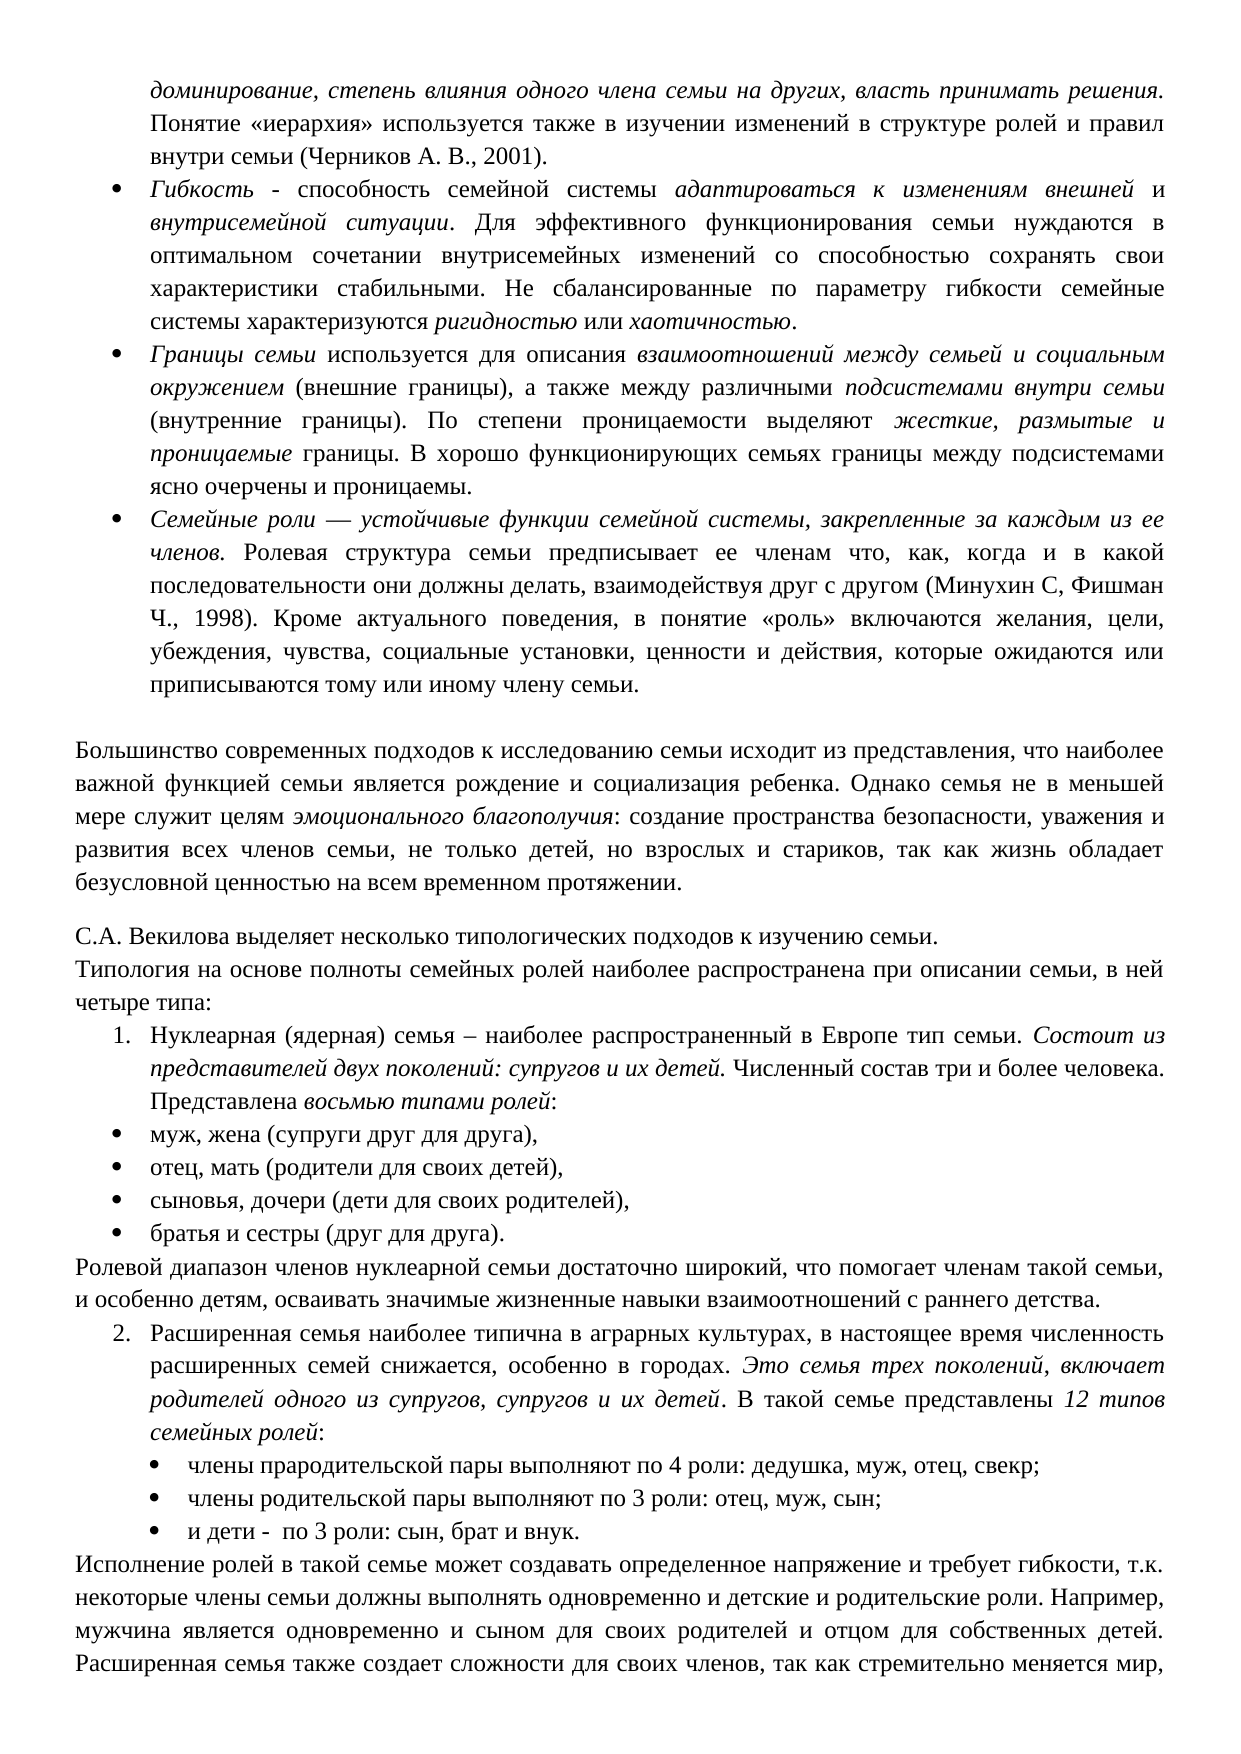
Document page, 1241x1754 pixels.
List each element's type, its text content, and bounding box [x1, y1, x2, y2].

list Расширенная семья наиболее типична в аграрных культурах, в настоящее время численность расширенных семей снижается, особенно в городах. Это семья трех поколений, включает родителей одного из супругов, супругов и их детей. В такой семье представлены 12 типов семейных ролей: [112, 1318, 1165, 1445]
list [112, 75, 1165, 170]
text С.А. Векилова выделяет несколько типологических подходов к изучению семьи. [75, 921, 1165, 950]
list муж, жена (супруги друг для друга), [112, 1119, 1165, 1148]
list Семейные роли — устойчивые функции семейной системы, закрепленные за каждым из ее членов. Ролевая структура семьи предписывает ее членам что, как, когда и в какой последовательности они должны делать, взаимодействуя друг с другом (Минухин С, Фишман Ч., 1998). Кроме актуального поведения, в понятие «роль» включаются желания, цели, убеждения, чувства, социальные установки, ценности и действия, которые ожидаются или приписываются тому или иному члену семьи. [112, 504, 1165, 698]
list братья и сестры (друг для друга). [112, 1218, 1165, 1247]
list Границы семьи используется для описания взаимоотношений между семьей и социальным окружением (внешние границы), а также между различными подсистемами внутри семьи (внутренние границы). По степени проницаемости выделяют жесткие, размытые и проницаемые границы. В хорошо функционирующих семьях границы между подсистемами ясно очерчены и проницаемы. [112, 339, 1165, 500]
list Гибкость - способность семейной системы адаптироваться к изменениям внешней и внутрисемейной ситуации. Для эффективного функционирования семьи нуждаются в оптимальном сочетании внутрисемейных изменений со способностью сохранять свои характеристики стабильными. Не сбалансированные по параметру гибкости семейные системы характеризуются ригидностью или хаотичностью. [112, 174, 1165, 335]
text Типология на основе полноты семейных ролей наиболее распространена при описании семьи, в ней четыре типа: [75, 954, 1165, 1016]
list Нуклеарная (ядерная) семья – наиболее распространенный в Европе тип семьи. Состоит из представителей двух поколений: супругов и их детей. Численный состав три и более человека. Представлена восьмью типами ролей: [112, 1020, 1165, 1115]
list члены родительской пары выполняют по 3 роли: отец, муж, сын; [150, 1483, 1165, 1511]
list и дети - по 3 роли: сын, брат и внук. [150, 1516, 1165, 1544]
text Ролевой диапазон членов нуклеарной семьи достаточно широкий, что помогает членам такой семьи, и особенно детям, осваивать значимые жизненные навыки взаимоотношений с раннего детства. [75, 1252, 1165, 1313]
list члены прародительской пары выполняют по 4 роли: дедушка, муж, отец, свекр; [150, 1450, 1165, 1478]
text Большинство современных подходов к исследованию семьи исходит из представления, что наиболее важной функцией семьи является рождение и социализация ребенка. Однако семья не в меньшей мере служит целям эмоционального благополучия: создание пространства безопасности, уважения и развития всех членов семьи, не только детей, но взрослых и стариков, так как жизнь обладает безусловной ценностью на всем временном протяжении. [75, 735, 1165, 896]
list сыновья, дочери (дети для своих родителей), [112, 1186, 1165, 1214]
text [75, 1549, 1165, 1677]
list отец, мать (родители для своих детей), [112, 1152, 1165, 1181]
